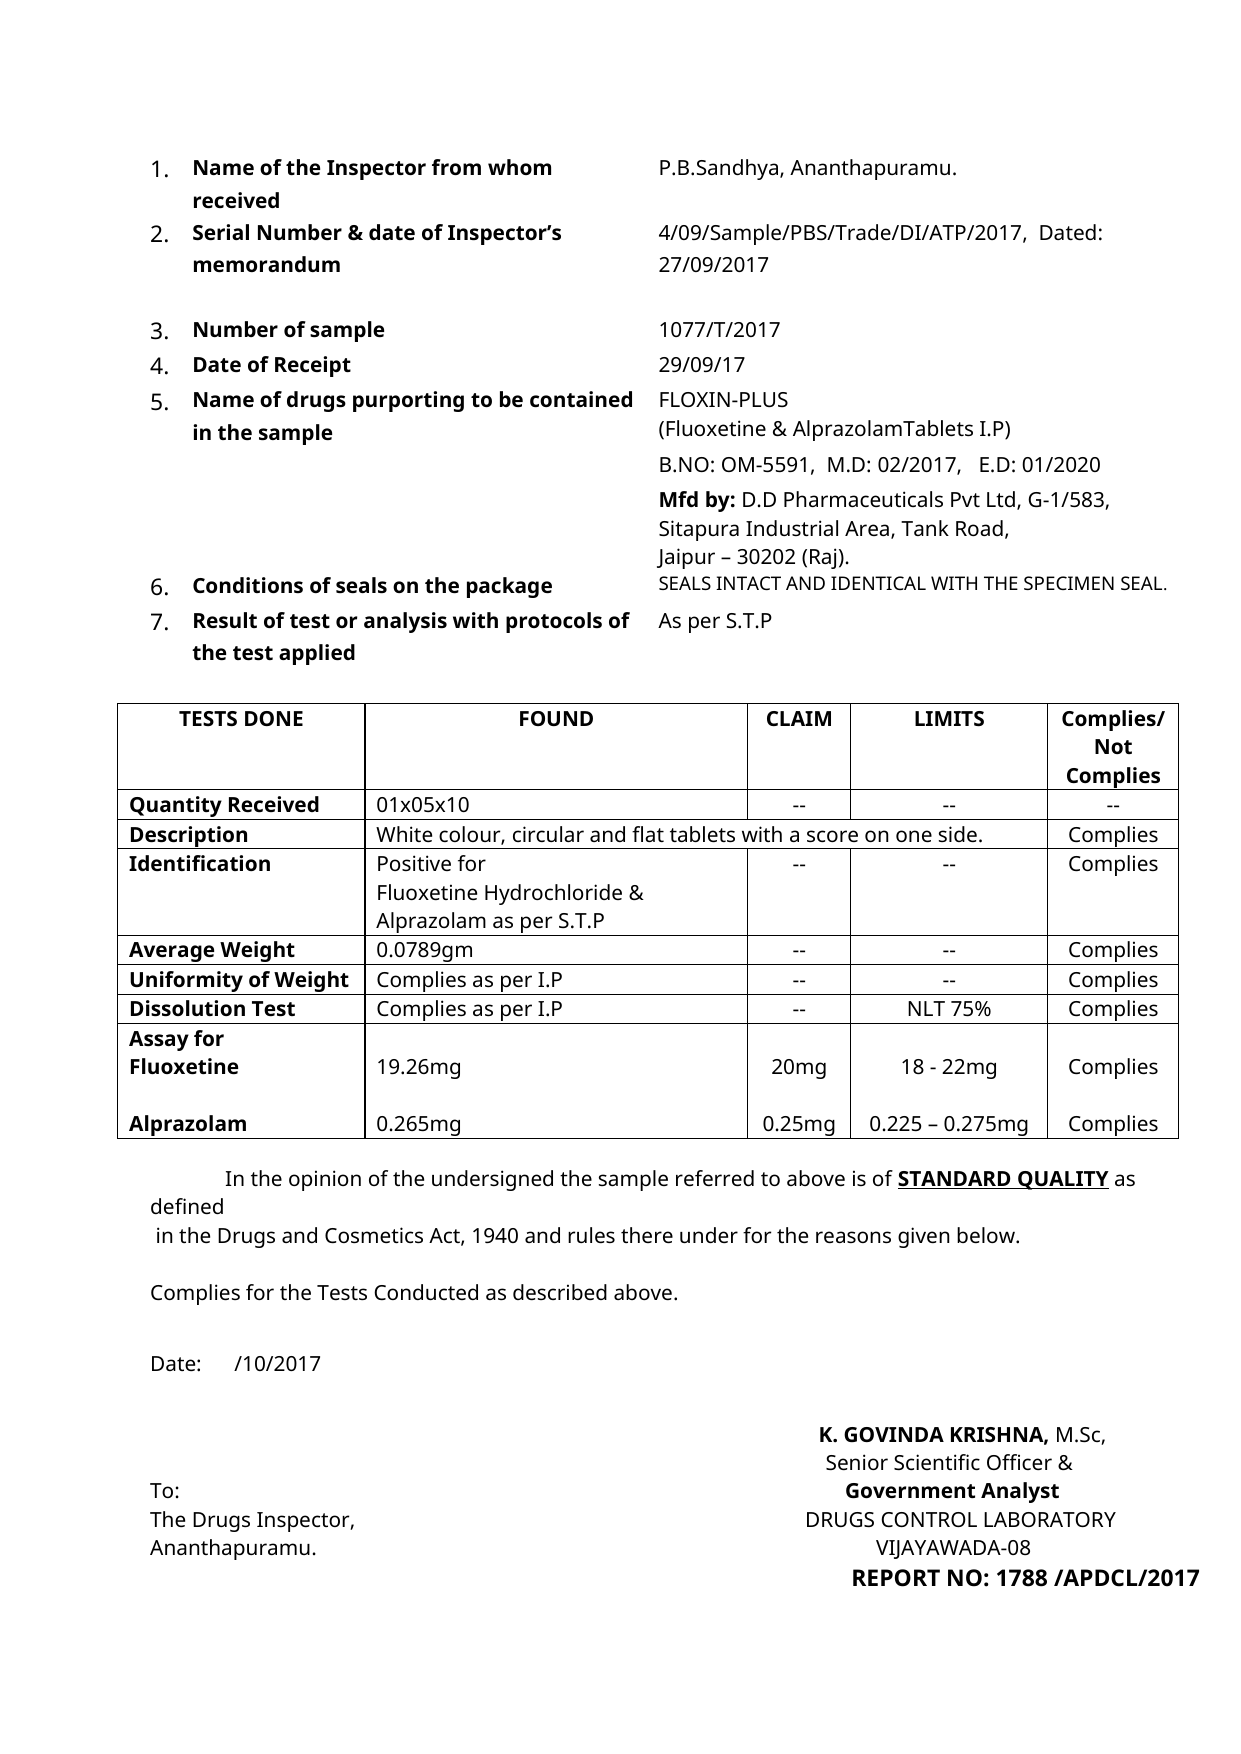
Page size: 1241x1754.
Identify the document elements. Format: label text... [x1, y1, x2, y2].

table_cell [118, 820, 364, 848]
text To: Government Analyst [150, 1477, 1200, 1505]
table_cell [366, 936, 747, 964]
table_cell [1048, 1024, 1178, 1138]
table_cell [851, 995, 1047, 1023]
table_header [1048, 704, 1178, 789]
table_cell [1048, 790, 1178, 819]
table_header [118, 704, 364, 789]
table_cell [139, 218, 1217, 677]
text Senior Scientific Officer & [150, 1448, 1200, 1477]
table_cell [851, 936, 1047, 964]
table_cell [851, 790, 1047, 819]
text Date: /10/2017 [150, 1349, 1200, 1377]
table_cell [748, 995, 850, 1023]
text K. GOVINDA KRISHNA, M.Sc, [150, 1420, 1200, 1448]
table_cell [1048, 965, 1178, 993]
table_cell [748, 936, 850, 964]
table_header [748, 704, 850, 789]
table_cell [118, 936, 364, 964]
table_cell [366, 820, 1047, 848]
text The Drugs Inspector, DRUGS CONTROL LABORATORY [150, 1505, 1200, 1533]
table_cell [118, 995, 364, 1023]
text Ananthapuramu. VIJAYAWADA-08 [150, 1533, 1200, 1562]
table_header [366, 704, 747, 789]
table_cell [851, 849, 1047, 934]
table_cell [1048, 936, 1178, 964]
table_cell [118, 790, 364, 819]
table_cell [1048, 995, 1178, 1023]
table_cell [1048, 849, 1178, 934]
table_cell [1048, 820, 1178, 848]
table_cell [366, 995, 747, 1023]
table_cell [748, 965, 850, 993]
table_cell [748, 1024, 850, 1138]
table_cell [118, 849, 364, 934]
text In the opinion of the undersigned the sample referred to above is of STANDARD QUALITY as defined [150, 709, 1200, 1221]
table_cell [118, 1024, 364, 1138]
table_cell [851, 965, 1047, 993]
text Complies for the Tests Conducted as described above. [150, 1278, 1200, 1306]
text REPORT NO: 1788 /APDCL/2017 [150, 1562, 1200, 1593]
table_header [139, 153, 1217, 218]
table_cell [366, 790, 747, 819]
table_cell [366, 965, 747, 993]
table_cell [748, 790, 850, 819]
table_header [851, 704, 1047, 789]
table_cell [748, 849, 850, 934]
text in the Drugs and Cosmetics Act, 1940 and rules there under for the reasons given below. [150, 1221, 1200, 1249]
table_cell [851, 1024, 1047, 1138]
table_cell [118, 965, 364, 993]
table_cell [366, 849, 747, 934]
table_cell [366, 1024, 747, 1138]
